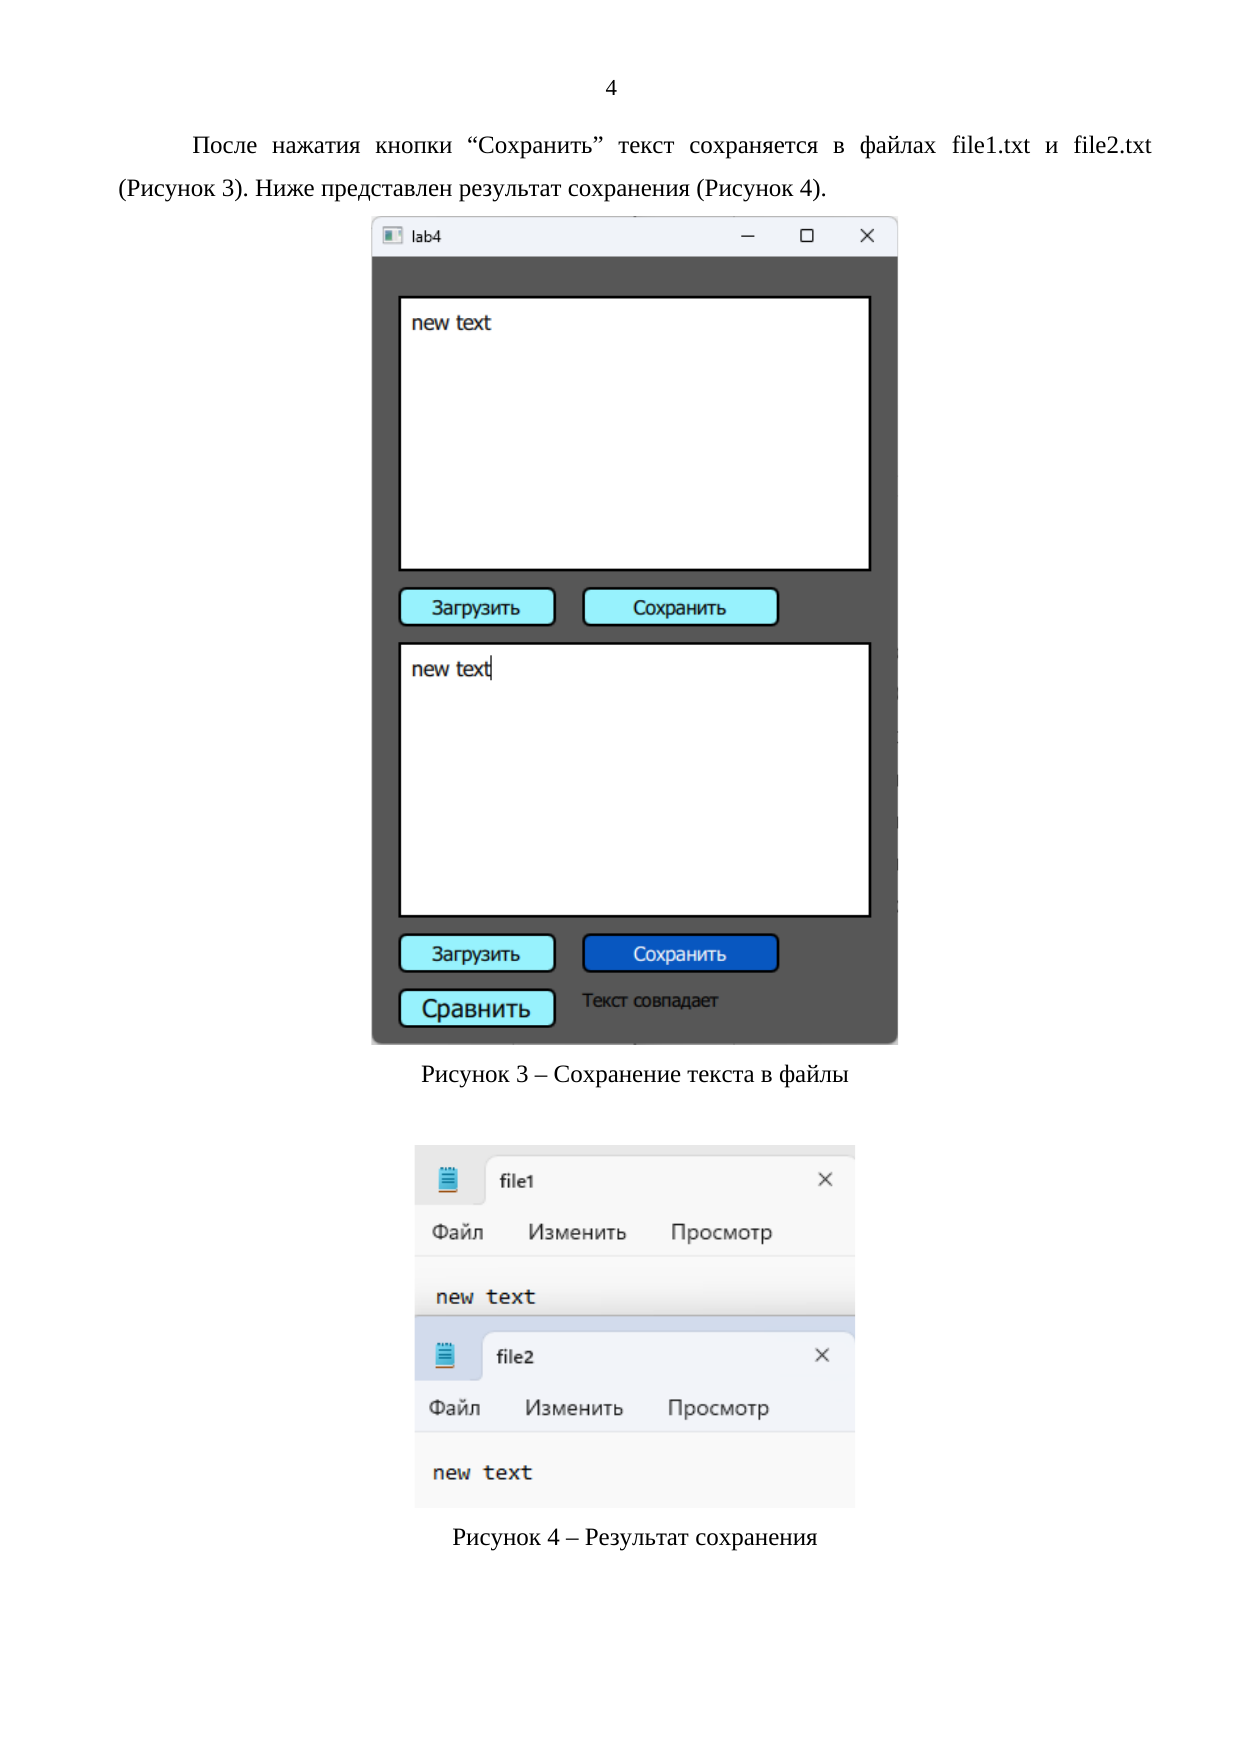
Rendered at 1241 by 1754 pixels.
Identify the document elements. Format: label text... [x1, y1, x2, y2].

text Рисунок 3 – Сохранение текста в файлы [118, 1059, 1152, 1087]
text Рисунок 4 – Результат сохранения [118, 1522, 1152, 1551]
text После нажатия кнопки “Сохранить” текст сохраняется в файлах file1.txt и file2.txt (Рисунок 3). Ниже представлен результат сохранения (Рисунок 4). [118, 130, 1152, 202]
picture [414, 1145, 856, 1508]
picture [371, 216, 899, 1045]
